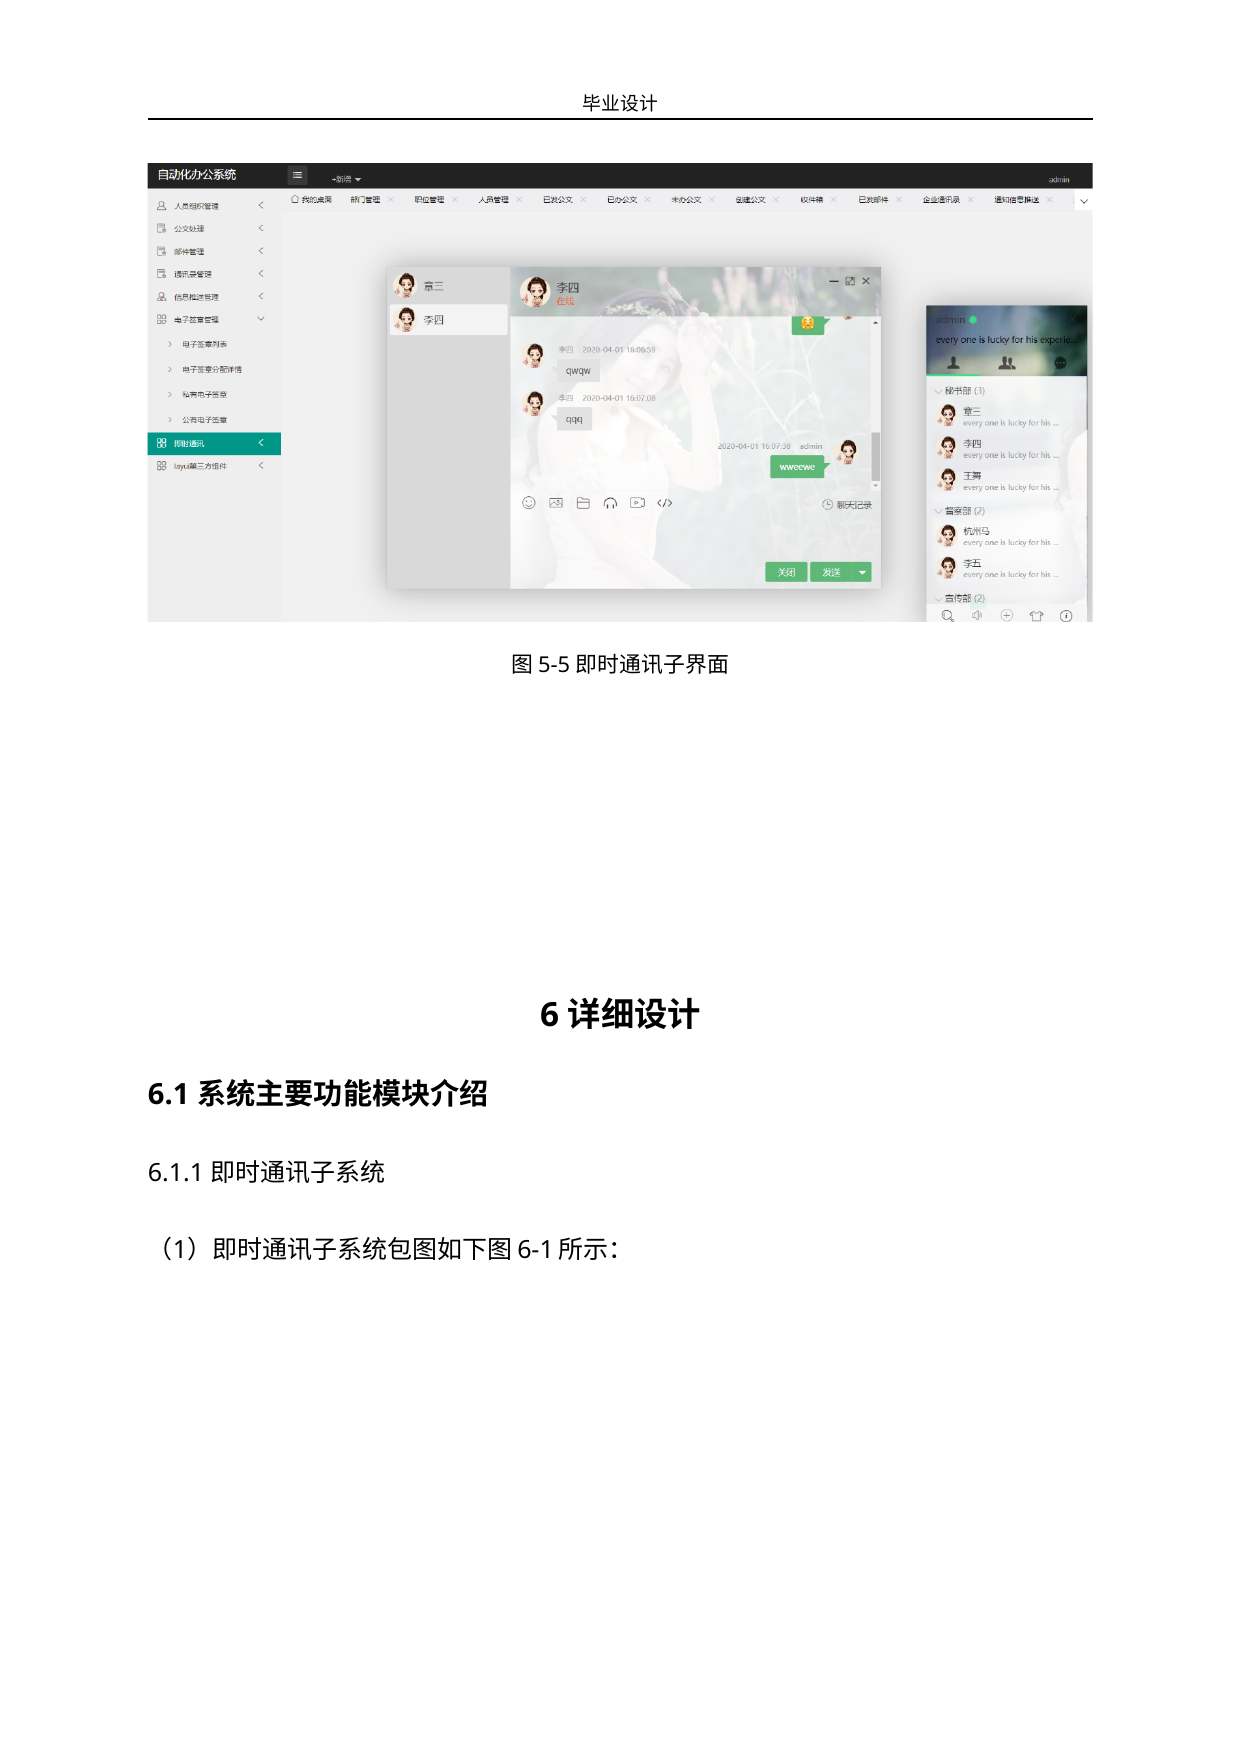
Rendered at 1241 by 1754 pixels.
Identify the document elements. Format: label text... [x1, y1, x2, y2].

text （1）即时通讯子系统包图如下图6-1所示： [148, 1213, 1093, 1281]
subtitle 6.1 系统主要功能模块介绍 [148, 1058, 1093, 1126]
text 图5-5 即时通讯子界面 [148, 646, 1093, 680]
text 6 详细设计 [148, 978, 1093, 1046]
picture [147, 163, 1093, 622]
subtitle 6.1.1 即时通讯子系统 [148, 1136, 1093, 1204]
